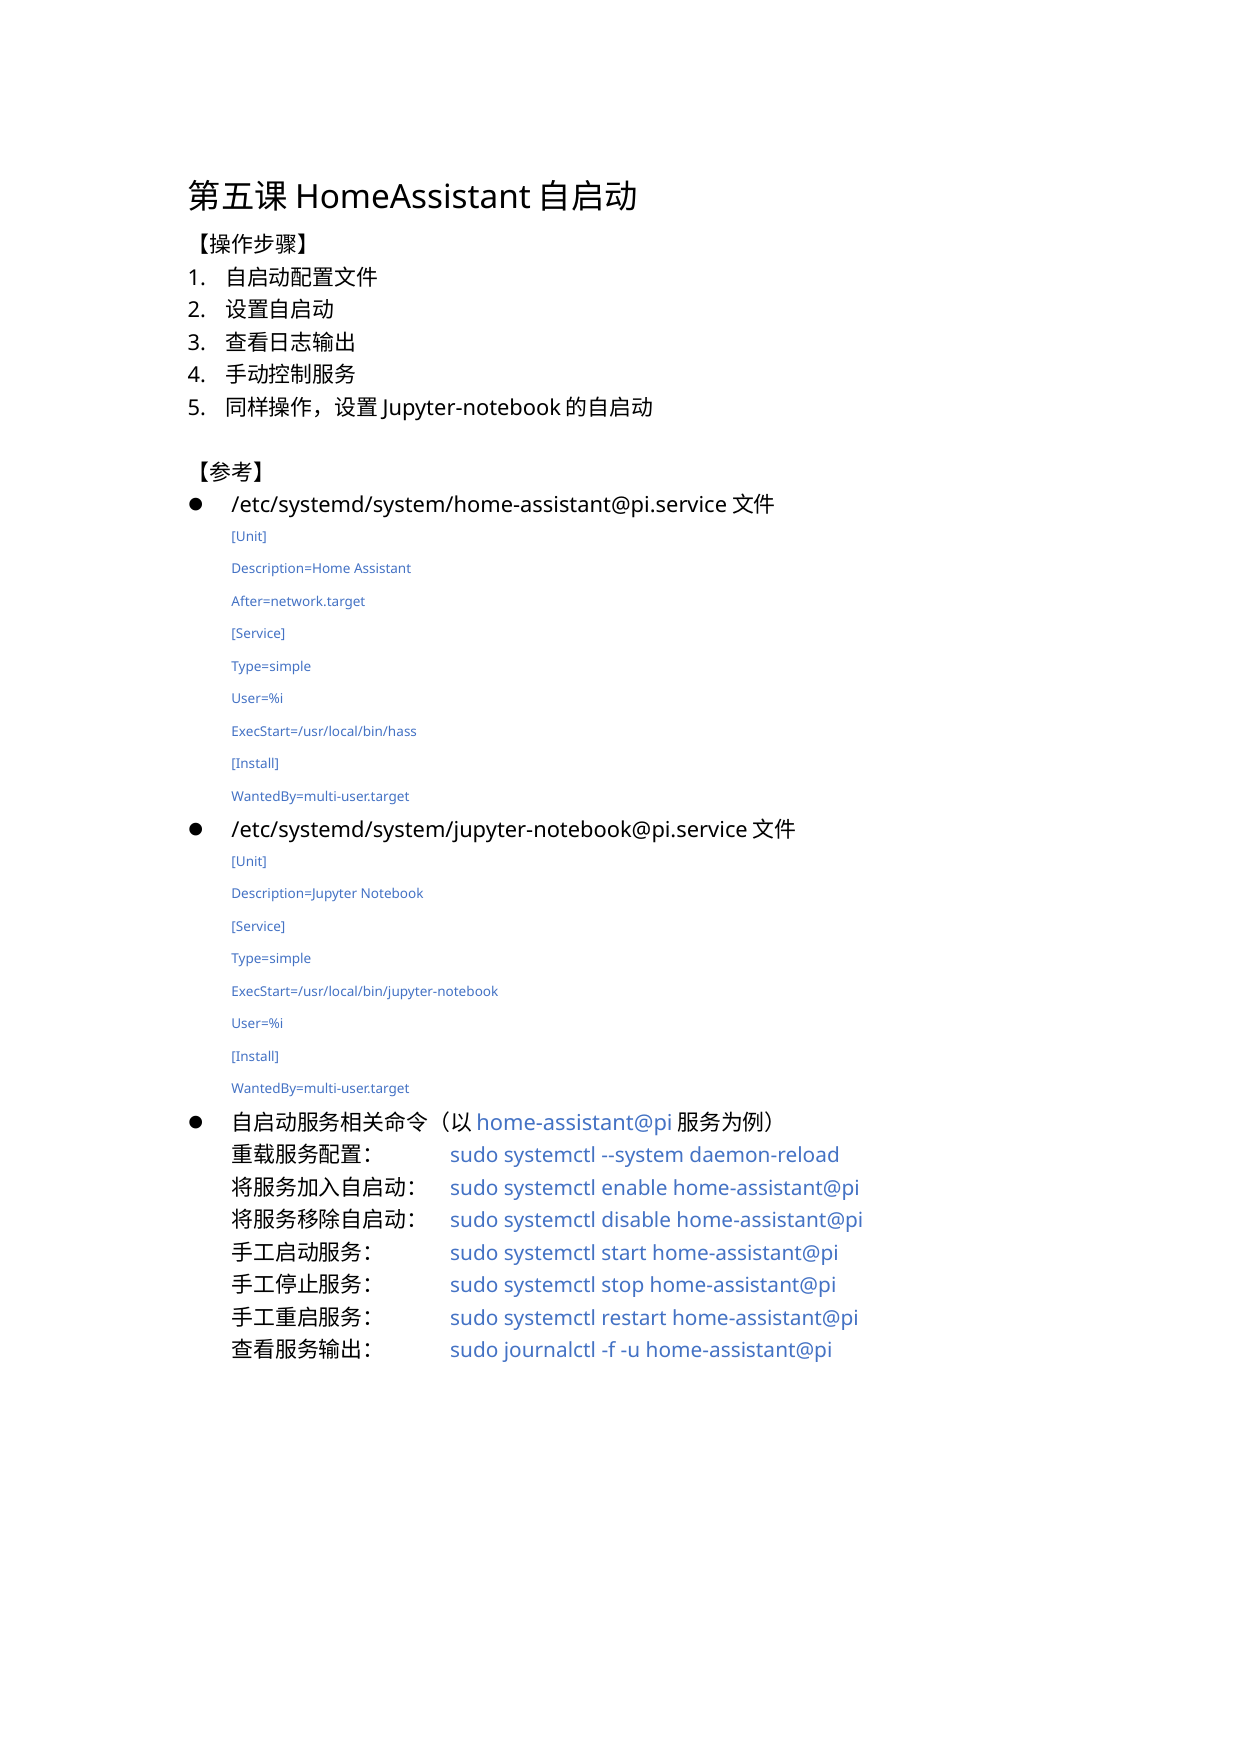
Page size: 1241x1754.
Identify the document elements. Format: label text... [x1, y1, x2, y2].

text Type=simple [231, 942, 1053, 974]
text WantedBy=multi-user.target [231, 1072, 1053, 1104]
text [Unit] [231, 844, 1053, 877]
list 自启动配置文件 [187, 259, 1053, 292]
list 手动控制服务 [187, 357, 1053, 389]
list 设置自启动 [187, 292, 1053, 324]
text [Unit] [231, 519, 1053, 552]
text [Install] [231, 1039, 1053, 1072]
text User=%i [231, 1007, 1053, 1039]
list 重载服务配置： sudo systemctl --system daemon-reload [231, 1137, 1053, 1169]
list /etc/systemd/system/home-assistant@pi.service文件 [187, 487, 1053, 519]
list /etc/systemd/system/jupyter-notebook@pi.service文件 [187, 812, 1053, 844]
list 查看日志输出 [187, 324, 1053, 357]
text WantedBy=multi-user.target [231, 779, 1053, 812]
text ExecStart=/usr/local/bin/hass [231, 714, 1053, 747]
list 手工重启服务： sudo systemctl restart home-assistant@pi [231, 1299, 1053, 1332]
list 手工停止服务： sudo systemctl stop home-assistant@pi [231, 1267, 1053, 1299]
list 将服务移除自启动： sudo systemctl disable home-assistant@pi [231, 1202, 1053, 1234]
text [Service] [231, 909, 1053, 942]
text [Install] [231, 747, 1053, 779]
text Description=Jupyter Notebook [231, 877, 1053, 909]
text [Service] [231, 617, 1053, 649]
text Type=simple [231, 649, 1053, 682]
text User=%i [231, 682, 1053, 714]
list 手工启动服务： sudo systemctl start home-assistant@pi [231, 1234, 1053, 1267]
text After=network.target [231, 584, 1053, 617]
text Description=Home Assistant [231, 552, 1053, 584]
list 自启动服务相关命令（以home-assistant@pi服务为例） [187, 1104, 1053, 1137]
list 查看服务输出： sudo journalctl -f -u home-assistant@pi [231, 1332, 1053, 1364]
text 第五课 HomeAssistant自启动 [187, 162, 1053, 227]
list 将服务加入自启动： sudo systemctl enable home-assistant@pi [231, 1169, 1053, 1202]
text ExecStart=/usr/local/bin/jupyter-notebook [231, 974, 1053, 1007]
list 同样操作，设置Jupyter-notebook的自启动 [187, 389, 1053, 422]
text 【操作步骤】 [187, 227, 1053, 259]
text 【参考】 [187, 454, 1053, 487]
